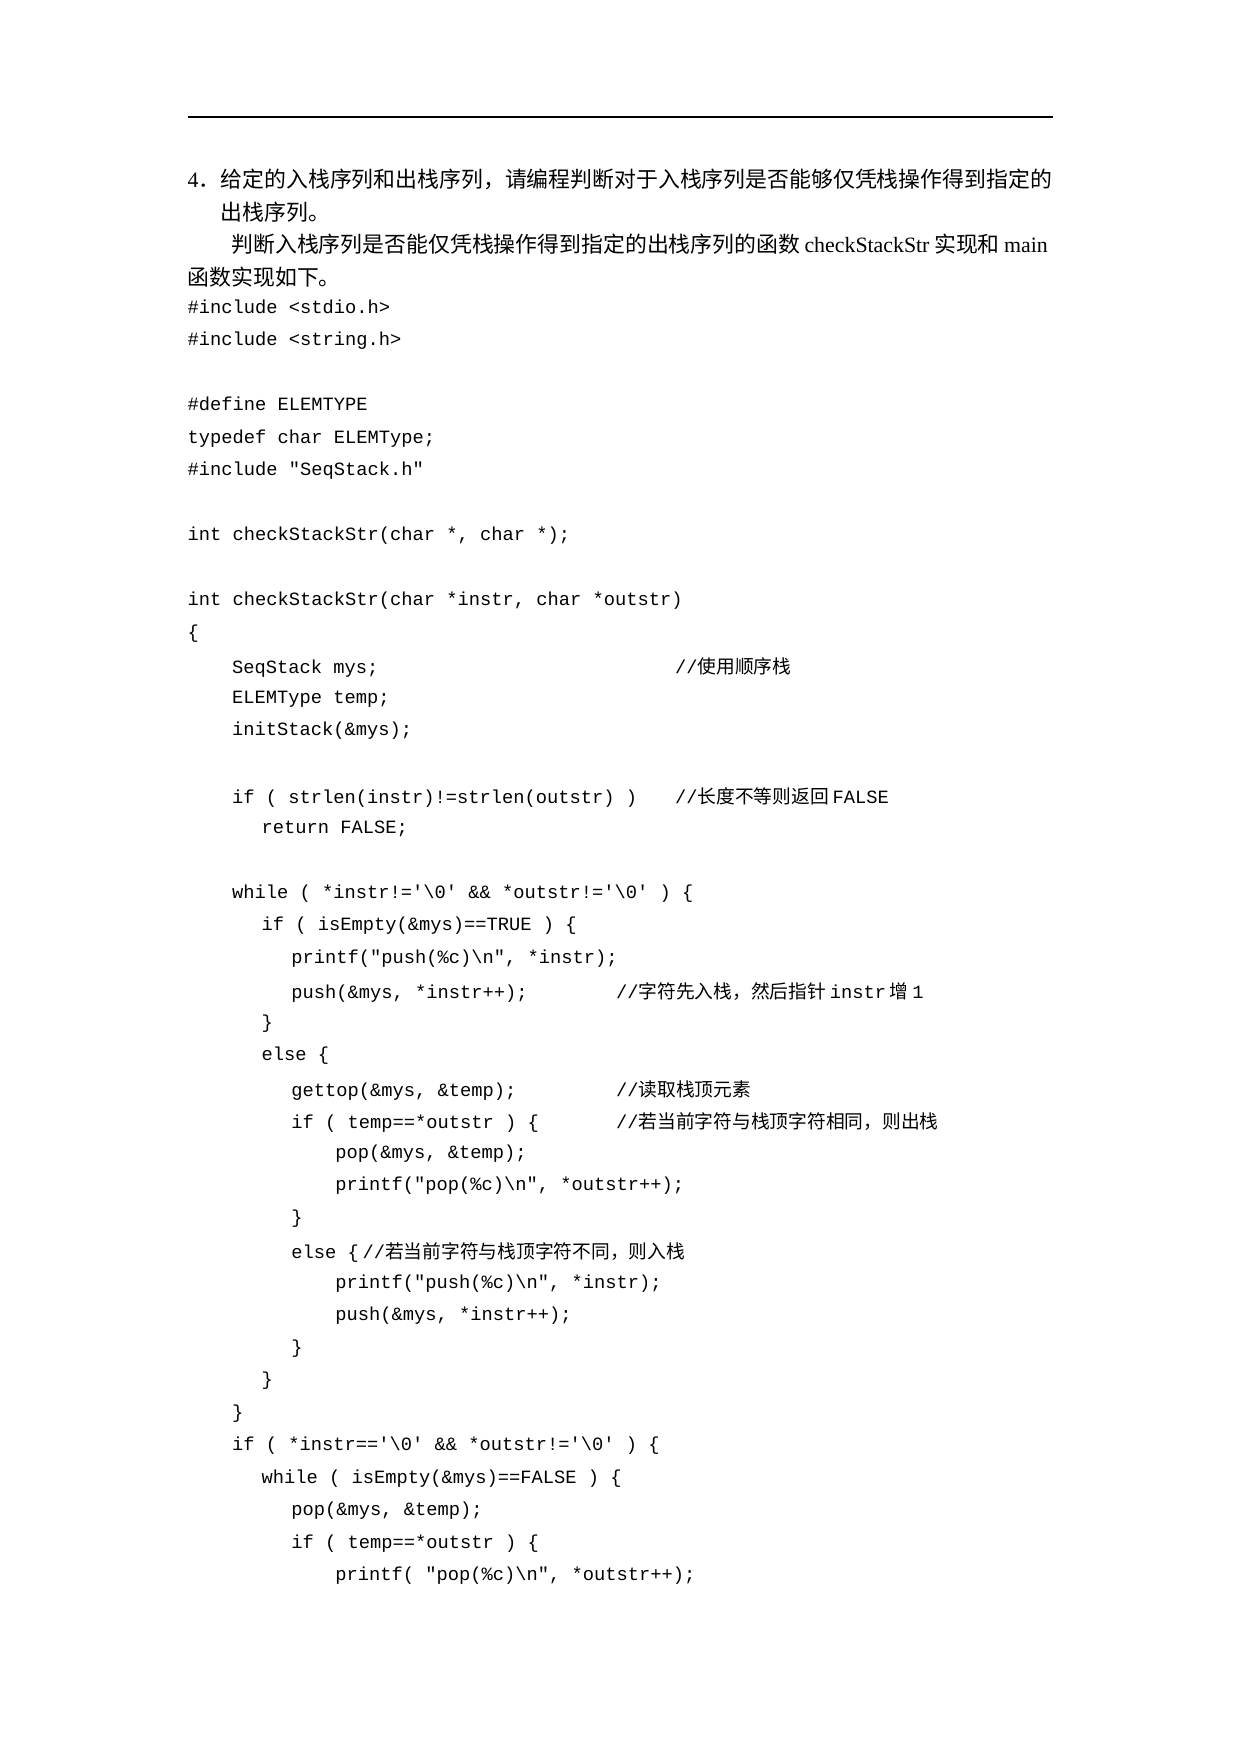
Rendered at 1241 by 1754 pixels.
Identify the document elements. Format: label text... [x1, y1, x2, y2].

text 4．给定的入栈序列和出栈序列，请编程判断对于入栈序列是否能够仅凭栈操作得到指定的出栈序列。 [187, 162, 1053, 227]
text #define ELEMTYPE [187, 389, 1053, 422]
text int checkStackStr(char *instr, char *outstr) [187, 584, 1053, 617]
text if ( isEmpty(&mys)==TRUE ) { [187, 909, 1053, 942]
text printf( "pop(%c)\n", *outstr++); [187, 1559, 1053, 1592]
text if ( *instr=='\0' && *outstr!='\0' ) { [187, 1429, 1053, 1462]
text } [187, 1007, 1053, 1039]
text ELEMType temp; [187, 682, 1053, 714]
text { [187, 617, 1053, 649]
text if ( temp==*outstr ) { //若当前字符与栈顶字符相同，则出栈 [187, 1104, 1053, 1137]
text push(&mys, *instr++); //字符先入栈，然后指针instr增1 [187, 974, 1053, 1007]
text if ( temp==*outstr ) { [187, 1527, 1053, 1559]
text pop(&mys, &temp); [187, 1137, 1053, 1169]
text #include <stdio.h> [187, 292, 1053, 324]
text } [187, 1332, 1053, 1364]
text push(&mys, *instr++); [187, 1299, 1053, 1332]
text printf("pop(%c)\n", *outstr++); [187, 1169, 1053, 1202]
text else { [187, 1039, 1053, 1072]
text gettop(&mys, &temp); //读取栈顶元素 [187, 1072, 1053, 1104]
text } [187, 1397, 1053, 1429]
text printf("push(%c)\n", *instr); [187, 1267, 1053, 1299]
text } [187, 1364, 1053, 1397]
text printf("push(%c)\n", *instr); [187, 942, 1053, 974]
text while ( *instr!='\0' && *outstr!='\0' ) { [187, 877, 1053, 909]
text #include <string.h> [187, 324, 1053, 357]
text SeqStack mys; //使用顺序栈 [187, 649, 1053, 682]
text pop(&mys, &temp); [187, 1494, 1053, 1527]
text if ( strlen(instr)!=strlen(outstr) ) //长度不等则返回FALSE [187, 779, 1053, 812]
text return FALSE; [187, 812, 1053, 844]
text else { //若当前字符与栈顶字符不同，则入栈 [187, 1234, 1053, 1267]
text 判断入栈序列是否能仅凭栈操作得到指定的出栈序列的函数checkStackStr实现和main函数实现如下。 [187, 227, 1053, 292]
text int checkStackStr(char *, char *); [187, 519, 1053, 552]
text while ( isEmpty(&mys)==FALSE ) { [187, 1462, 1053, 1494]
text initStack(&mys); [187, 714, 1053, 747]
text #include "SeqStack.h" [187, 454, 1053, 487]
text } [187, 1202, 1053, 1234]
text typedef char ELEMType; [187, 422, 1053, 454]
